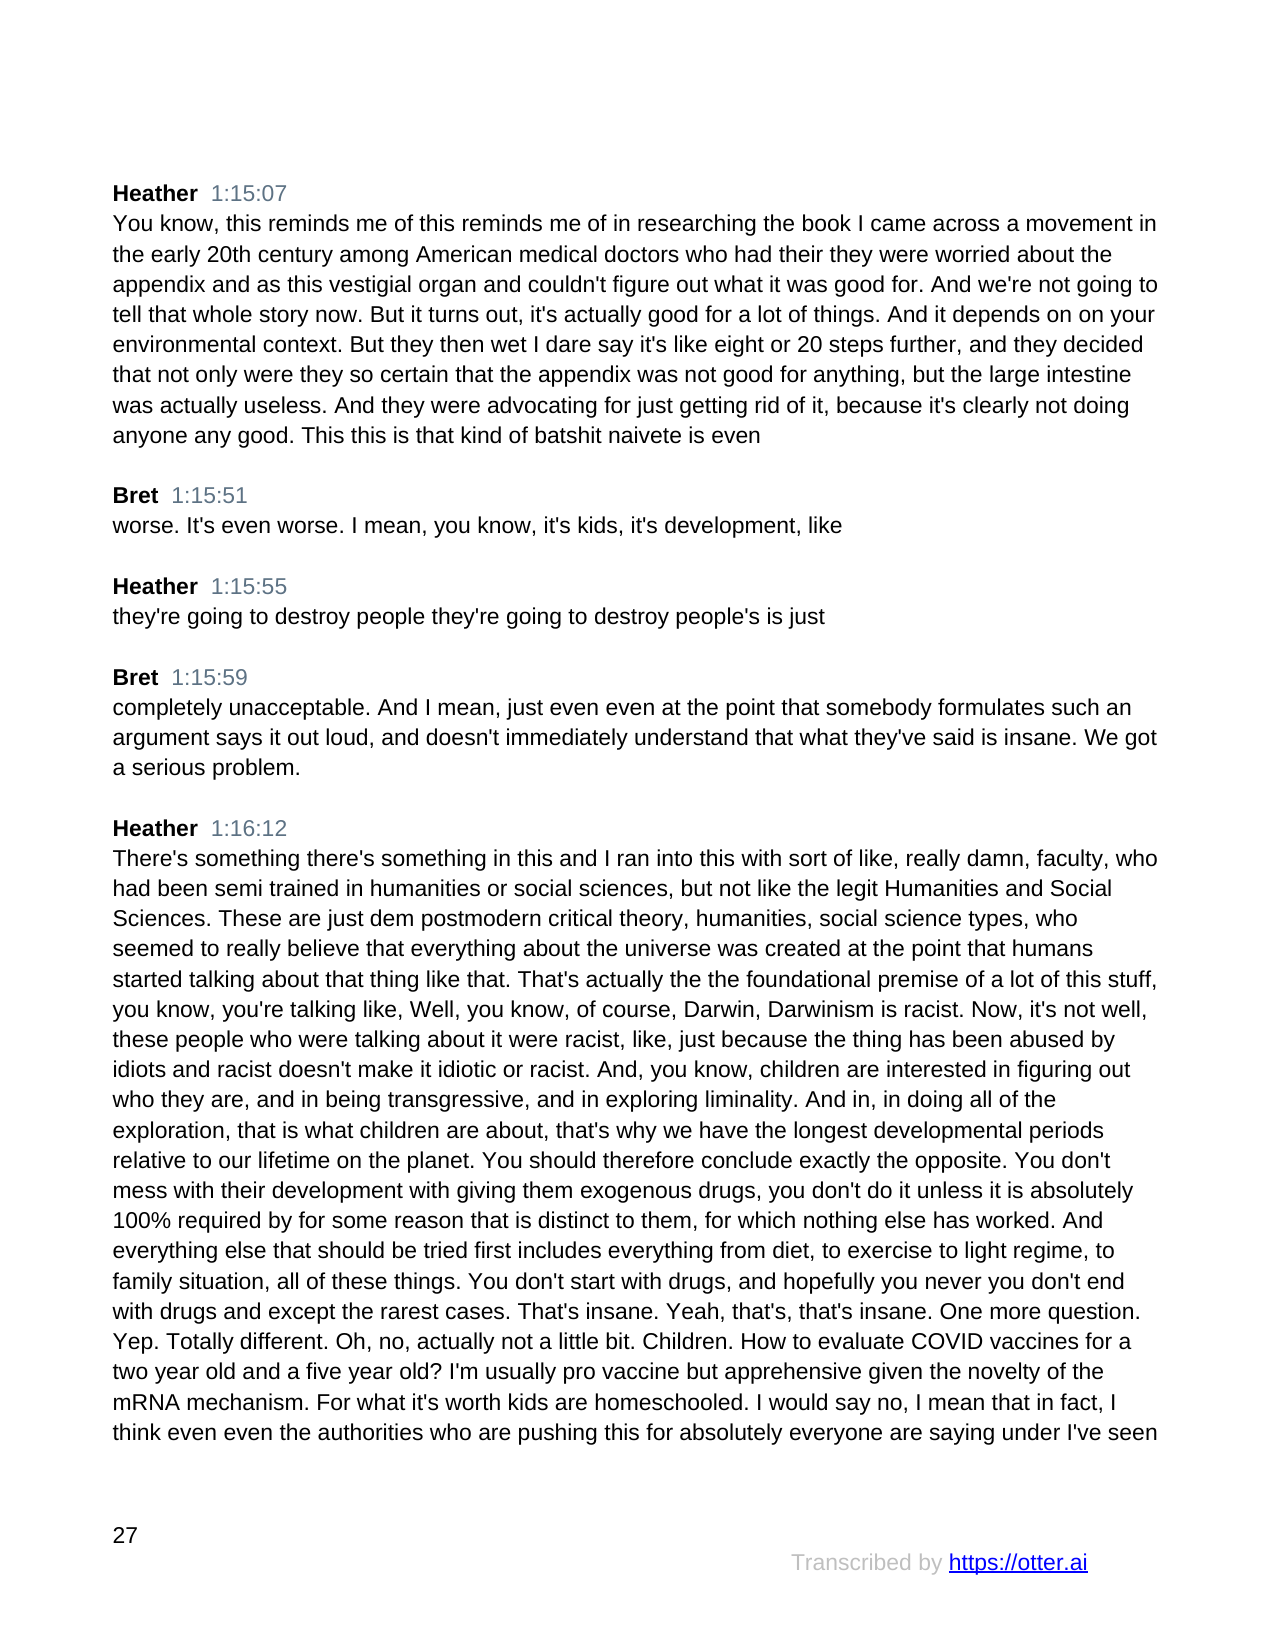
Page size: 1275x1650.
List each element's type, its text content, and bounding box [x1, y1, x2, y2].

text You know, this reminds me of this reminds me of in researching the book I came across a movement in the early 20th century among American medical doctors who had their they were worried about the appendix and as this vestigial organ and couldn't figure out what it was good for. And we're not going to tell that whole story now. But it turns out, it's actually good for a lot of things. And it depends on on your environmental context. But they then wet I dare say it's like eight or 20 steps further, and they decided that not only were they so certain that the appendix was not good for anything, but the large intestine was actually useless. And they were advocating for just getting rid of it, because it's clearly not doing anyone any good. This this is that kind of batshit naivete is even [112, 210, 1162, 448]
text they're going to destroy people they're going to destroy people's is just [112, 603, 1162, 629]
text Heather 1:16:12 [112, 814, 1162, 841]
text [112, 845, 1162, 1445]
text completely unacceptable. And I mean, just even even at the point that somebody formulates such an argument says it out loud, and doesn't immediately understand that what they've said is insane. We got a serious problem. [112, 694, 1162, 781]
text Bret 1:15:59 [112, 663, 1162, 690]
text Heather 1:15:55 [112, 573, 1162, 599]
text worse. It's even worse. I mean, you know, it's kids, it's development, like [112, 512, 1162, 539]
text Heather 1:15:07 [112, 180, 1162, 207]
text Bret 1:15:51 [112, 482, 1162, 509]
